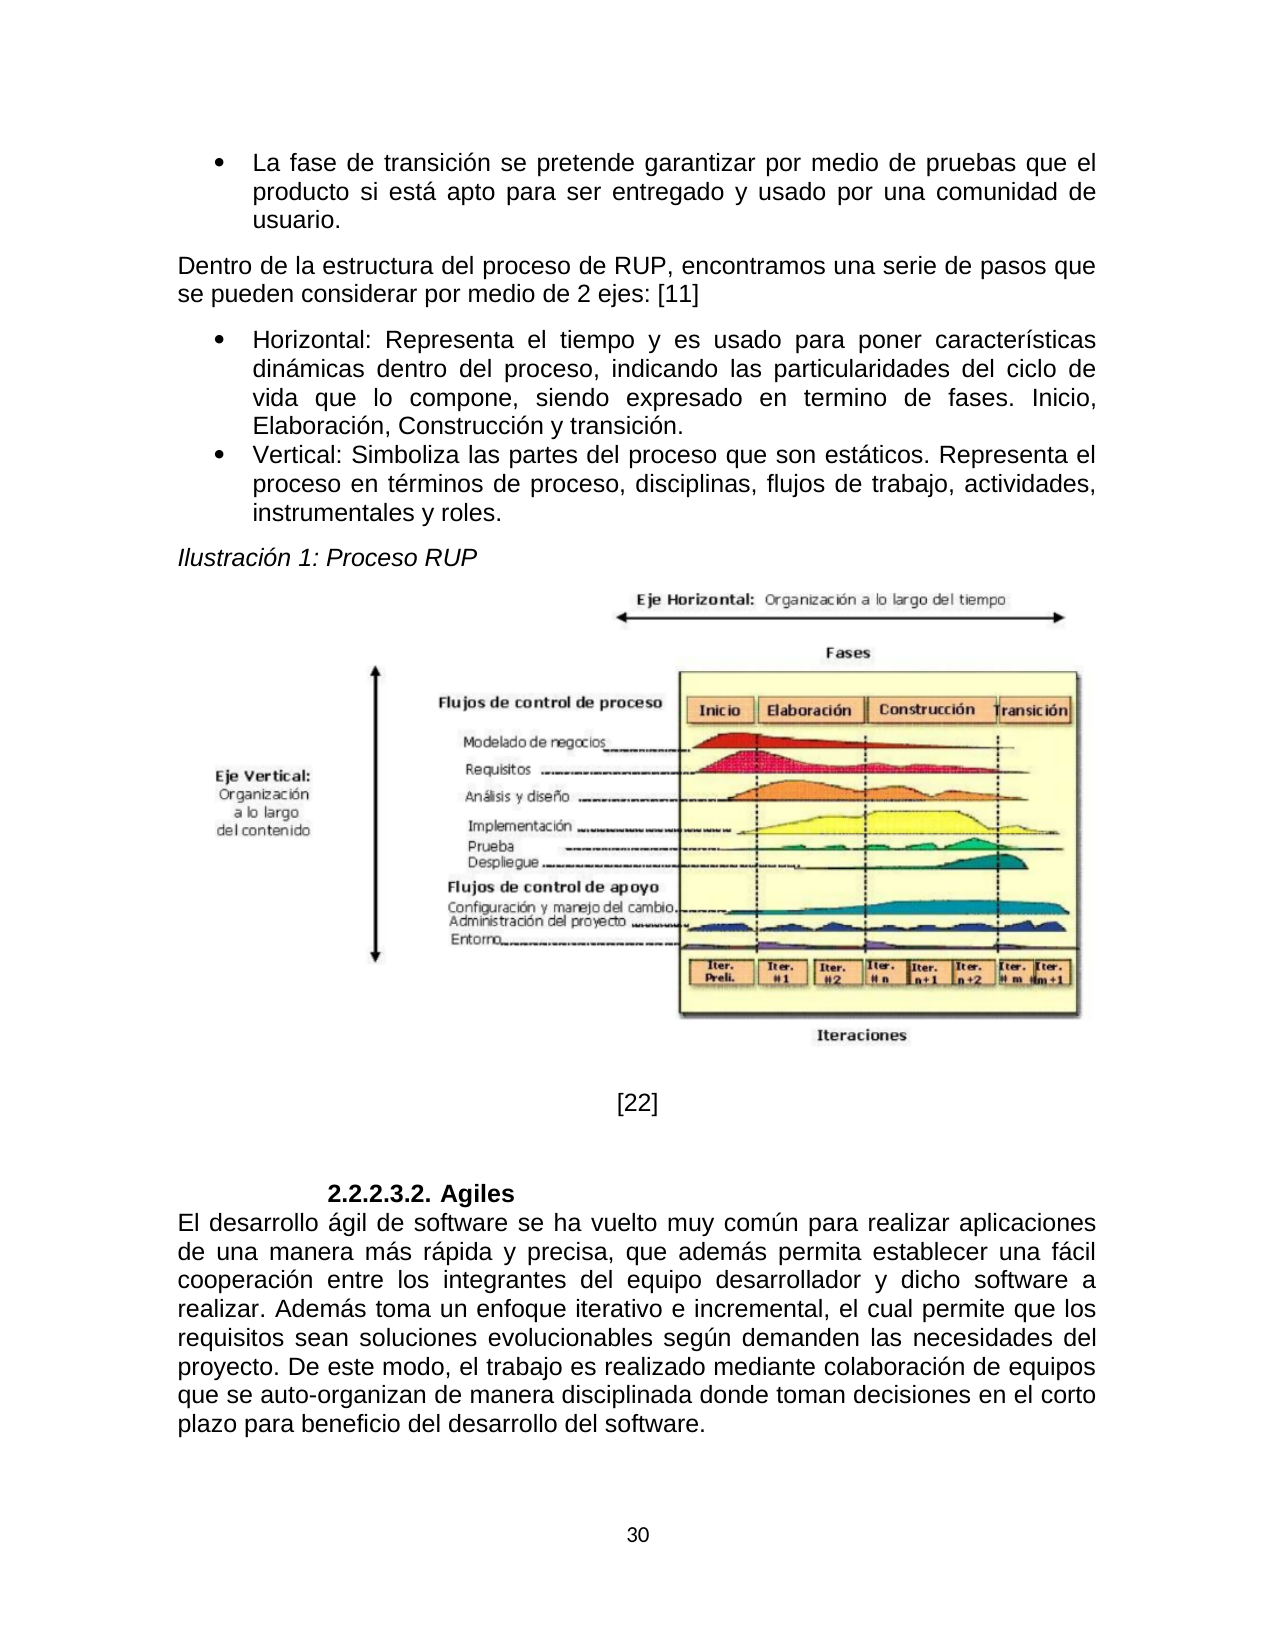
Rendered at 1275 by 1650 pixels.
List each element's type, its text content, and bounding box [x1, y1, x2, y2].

picture [213, 571, 1097, 1050]
list La fase de transición se pretende garantizar por medio de pruebas que el producto si está apto para ser entregado y usado por una comunidad de usuario. [215, 148, 1098, 234]
list Vertical: Simboliza las partes del proceso que son estáticos. Representa el proceso en términos de proceso, disciplinas, flujos de trabajo, actividades, instrumentales y roles. [215, 440, 1098, 526]
text Ilustración 1: Proceso RUP [177, 543, 1098, 572]
text Dentro de la estructura del proceso de RUP, encontramos una serie de pasos que se pueden considerar por medio de 2 ejes: [11] [177, 251, 1098, 308]
subtitle Agiles [327, 1179, 1098, 1208]
text El desarrollo ágil de software se ha vuelto muy común para realizar aplicaciones de una manera más rápida y precisa, que además permita establecer una fácil cooperación entre los integrantes del equipo desarrollador y dicho software a realizar. Además toma un enfoque iterativo e incremental, el cual permite que los requisitos sean soluciones evolucionables según demanden las necesidades del proyecto. De este modo, el trabajo es realizado mediante colaboración de equipos que se auto-organizan de manera disciplinada donde toman decisiones en el corto plazo para beneficio del desarrollo del software. [177, 1208, 1098, 1438]
list Horizontal: Representa el tiempo y es usado para poner características dinámicas dentro del proceso, indicando las particularidades del ciclo de vida que lo compone, siendo expresado en termino de fases. Inicio, Elaboración, Construcción y transición. [215, 325, 1098, 440]
